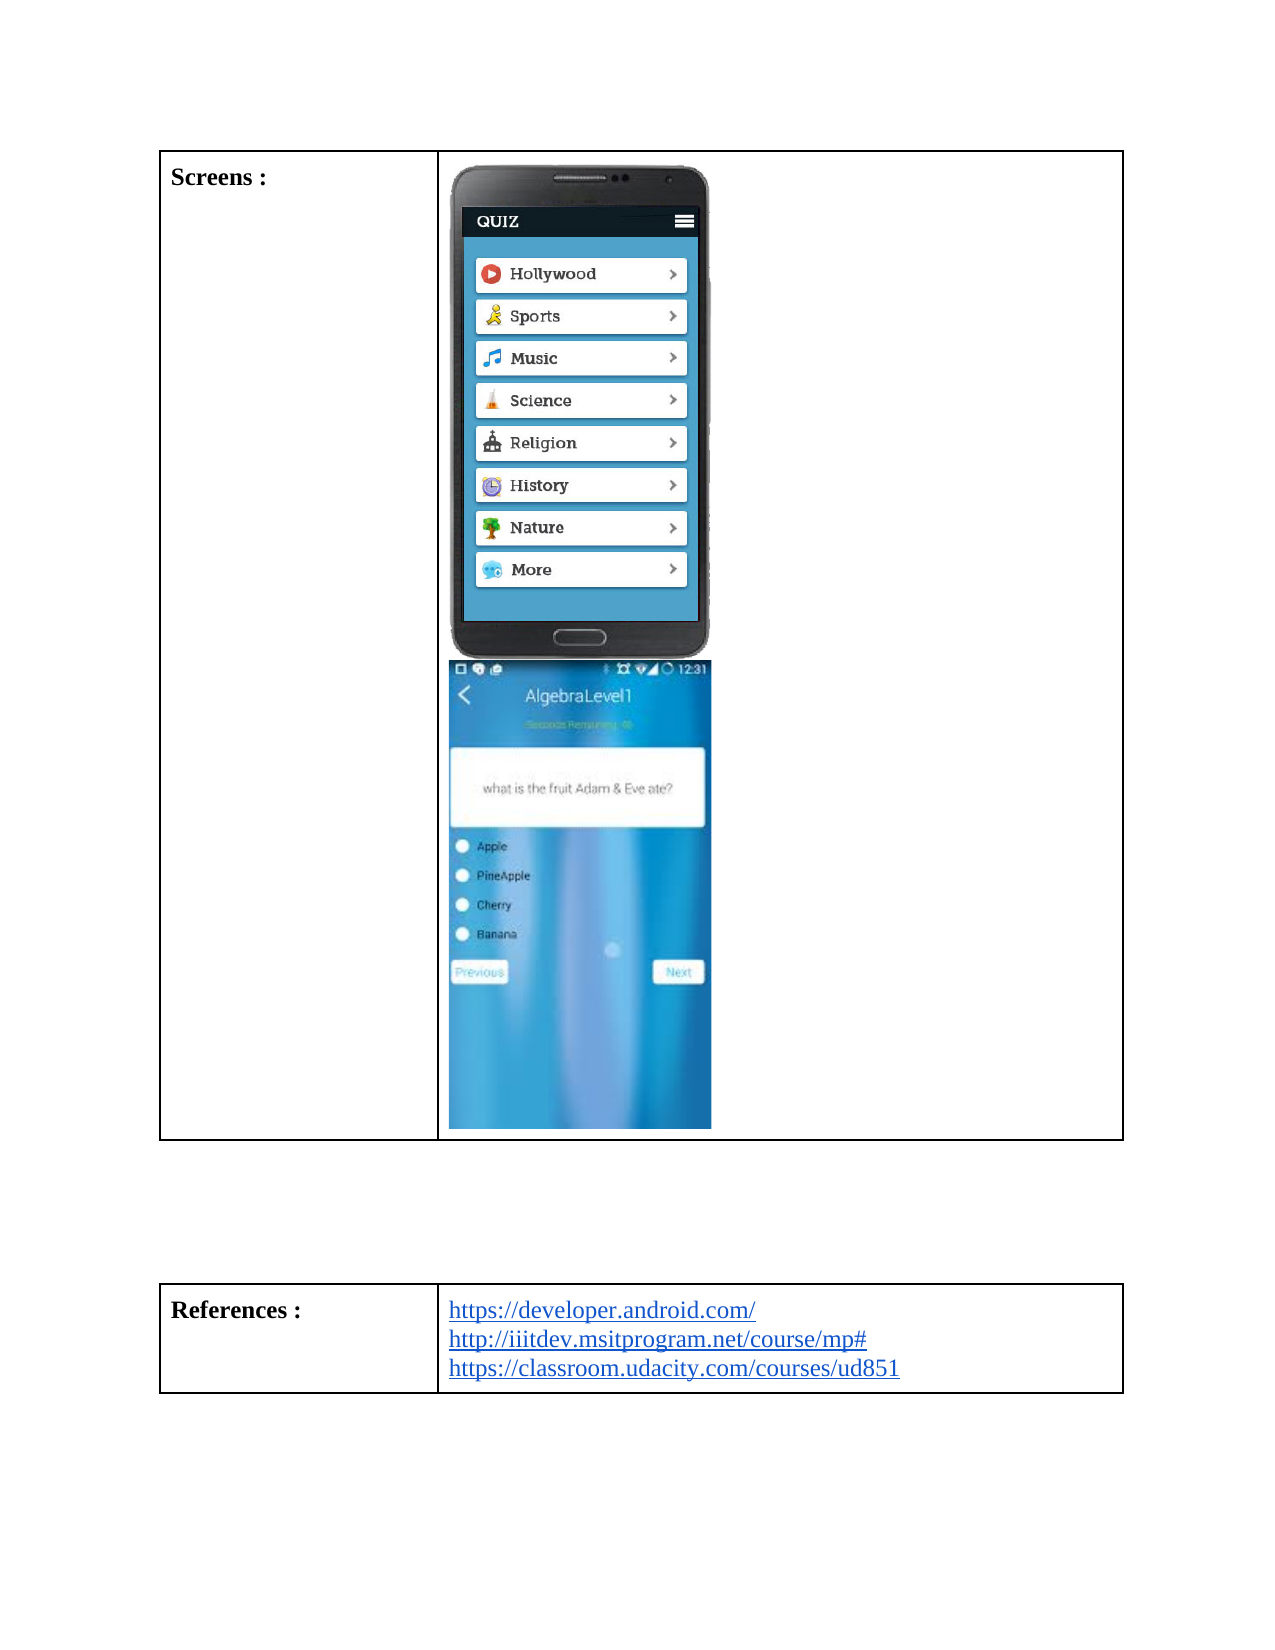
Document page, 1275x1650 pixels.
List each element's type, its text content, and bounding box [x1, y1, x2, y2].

table_header [439, 152, 1122, 1139]
table_header https://developer.android.com/ http://iiitdev.msitprogram.net/course/mp# https://classroom.udacity.com/courses/ud851 [439, 1285, 1122, 1392]
table_header Screens : [161, 152, 437, 1139]
picture [448, 162, 713, 1129]
table_header References : [161, 1285, 437, 1392]
